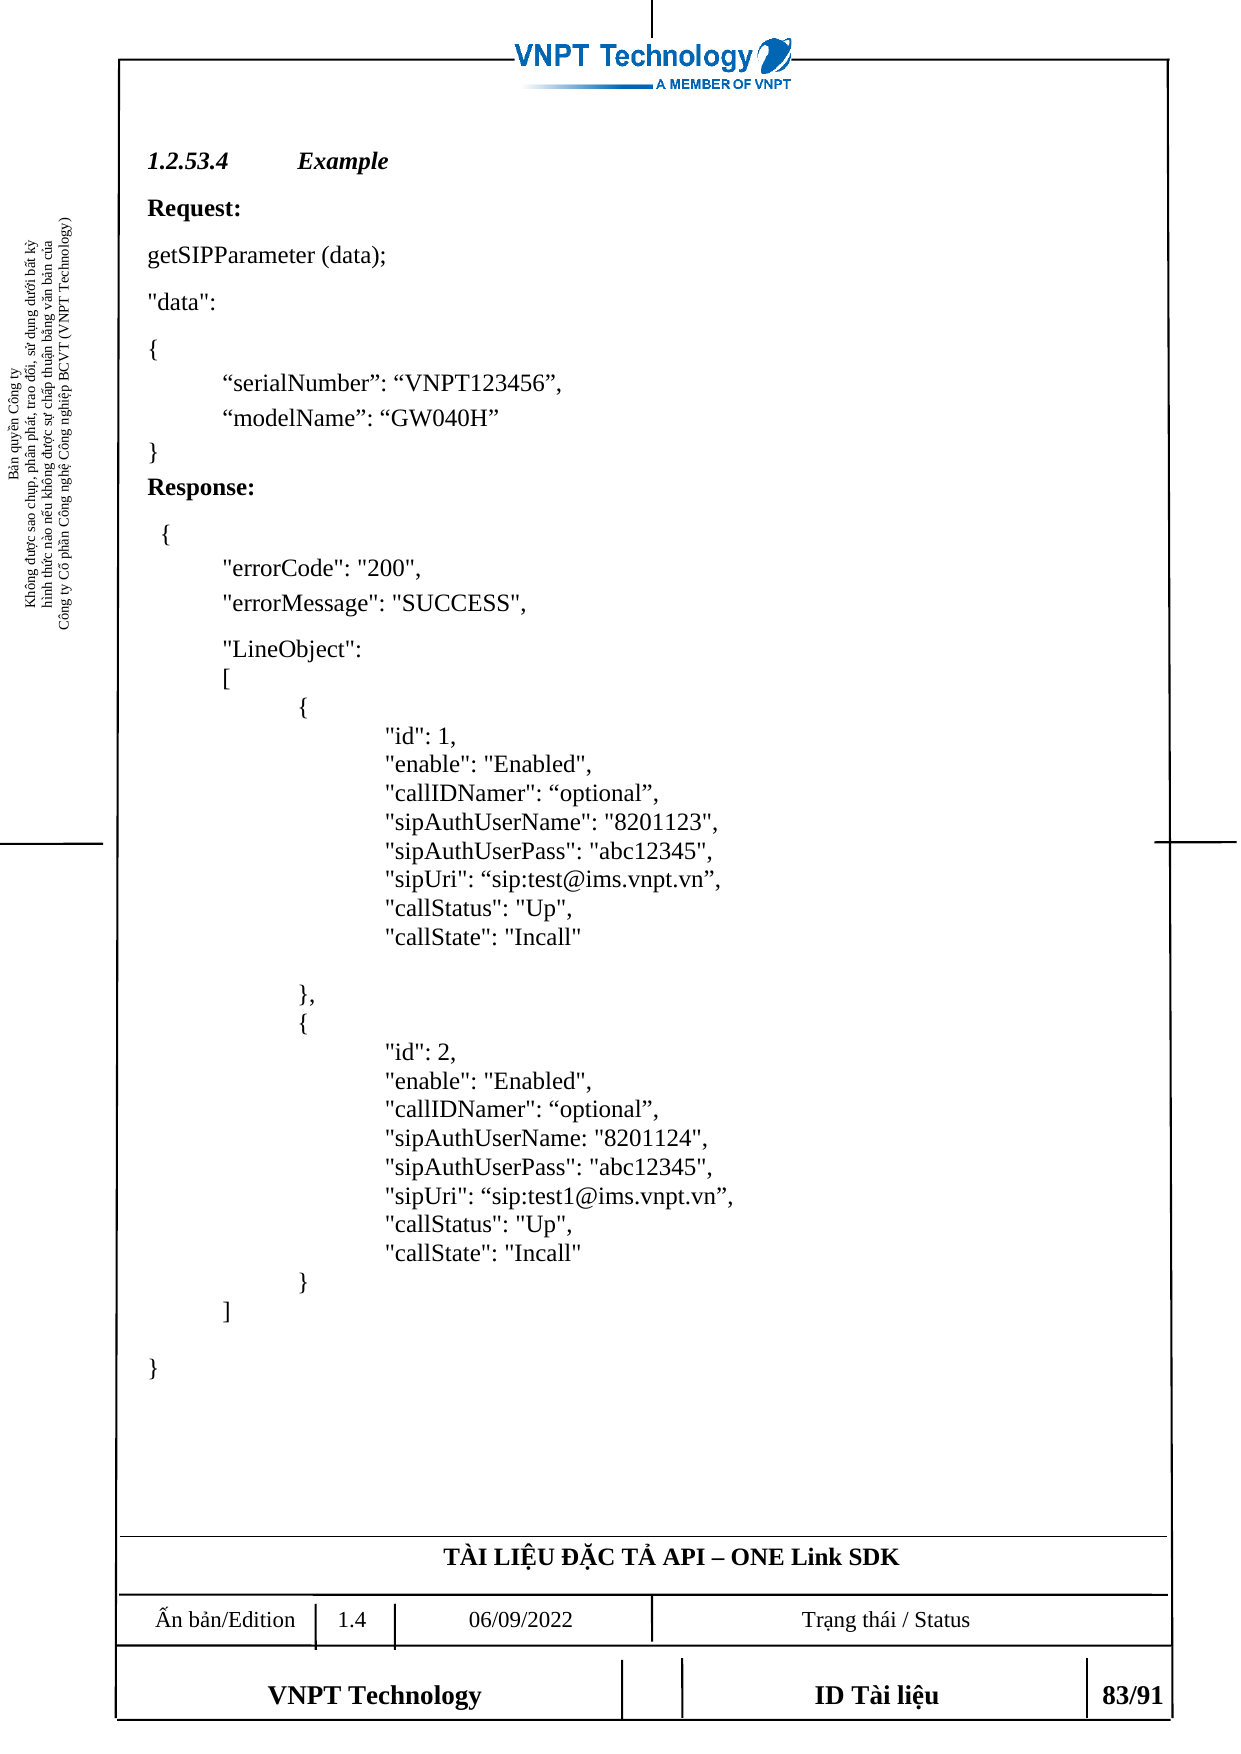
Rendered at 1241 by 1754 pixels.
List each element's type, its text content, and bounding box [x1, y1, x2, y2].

text "sipAuthUserPass": "abc12345", [372, 1152, 1152, 1181]
text "data": [147, 287, 1152, 316]
text "sipAuthUserPass": "abc12345", [297, 836, 1152, 864]
text "errorMessage": "SUCCESS", [222, 588, 1152, 616]
text } [147, 437, 1152, 466]
text } [297, 1267, 1152, 1296]
text "sipAuthUserName: "8201124", [372, 1123, 1152, 1152]
text "callIDNamer": “optional”, [297, 778, 1152, 807]
text { [147, 334, 1152, 362]
text Response: [147, 472, 1152, 500]
text getSIPParameter (data); [147, 240, 1152, 268]
text "id": 2, [372, 1037, 1152, 1066]
text { [297, 1008, 1152, 1037]
text "callStatus": "Up", [297, 893, 1152, 922]
text "callStatus": "Up", [297, 1209, 1152, 1238]
picture [514, 38, 792, 89]
text "enable": "Enabled", [372, 749, 1152, 778]
text “modelName”: “GW040H” [222, 403, 1152, 431]
text Request: [147, 193, 1152, 222]
text "id": 1, [372, 721, 1152, 749]
text "callState": "Incall" [297, 922, 1152, 951]
text "callState": "Incall" [297, 1238, 1152, 1267]
text "enable": "Enabled", [372, 1066, 1152, 1094]
text }, [297, 979, 1152, 1008]
text “serialNumber”: “VNPT123456”, [222, 368, 1152, 397]
text "callIDNamer": “optional”, [372, 1094, 1152, 1123]
text "errorCode": "200", [147, 553, 1152, 582]
subtitle Example [147, 146, 1152, 174]
text "sipUri": “sip:test1@ims.vnpt.vn”, [372, 1181, 1152, 1209]
text [ [222, 663, 1152, 692]
text ] [222, 1296, 1152, 1324]
text "sipUri": “sip:test@ims.vnpt.vn”, [297, 864, 1152, 893]
text { [297, 692, 1152, 721]
text { [147, 519, 1152, 547]
text "LineObject": [222, 634, 1152, 663]
text } [147, 1353, 1152, 1382]
text "sipAuthUserName": "8201123", [297, 807, 1152, 836]
